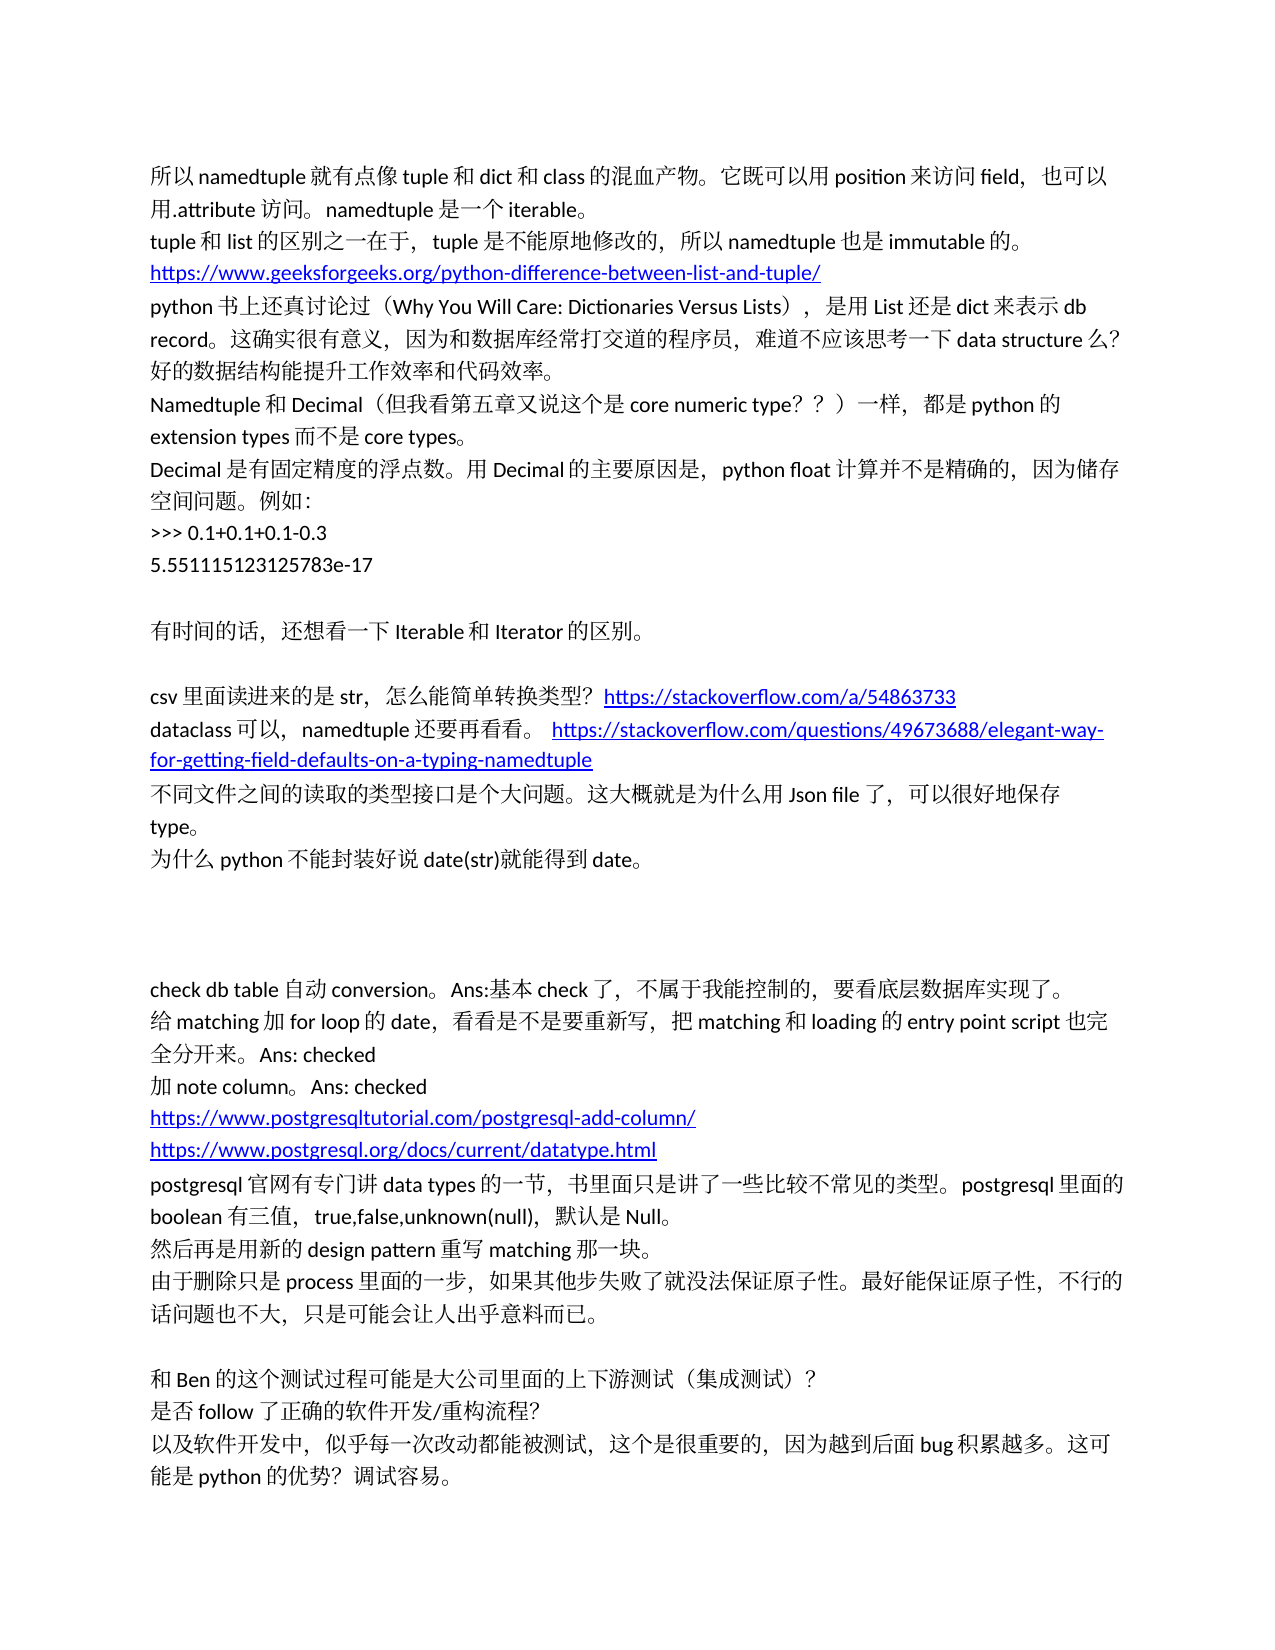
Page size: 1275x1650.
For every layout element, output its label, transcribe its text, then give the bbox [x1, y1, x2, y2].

text Decimal是有固定精度的浮点数。用Decimal的主要原因是，python float计算并不是精确的，因为储存空间问题。例如： [150, 451, 1125, 516]
text postgresql官网有专门讲data types的一节，书里面只是讲了一些比较不常见的类型。postgresql里面的boolean有三值，true,false,unknown(null)，默认是Null。 [150, 1166, 1125, 1231]
text 给matching加for loop的date，看看是不是要重新写，把matching和loading的entry point script也完全分开来。Ans: checked [150, 1004, 1125, 1069]
text 加note column。Ans: checked [150, 1069, 1125, 1101]
text 有时间的话，还想看一下Iterable和Iterator的区别。 [150, 614, 1125, 646]
text dataclass可以，namedtuple还要再看看。 https://stackoverflow.com/questions/49673688/elegant-way-for-getting-field-defaults-on-a-typing-namedtuple [150, 711, 1125, 776]
text 是否follow了正确的软件开发/重构流程？ [150, 1394, 1125, 1426]
text 不同文件之间的读取的类型接口是个大问题。这大概就是为什么用Json file了，可以很好地保存type。 [150, 776, 1125, 841]
text 为什么python不能封装好说date(str)就能得到date。 [150, 841, 1125, 874]
text https://www.geeksforgeeks.org/python-difference-between-list-and-tuple/ [150, 256, 1125, 289]
text check db table自动conversion。Ans:基本check了，不属于我能控制的，要看底层数据库实现了。 [150, 971, 1125, 1004]
text https://www.postgresql.org/docs/current/datatype.html [150, 1134, 1125, 1166]
text 由于删除只是process里面的一步，如果其他步失败了就没法保证原子性。最好能保证原子性，不行的话问题也不大，只是可能会让人出乎意料而已。 [150, 1264, 1125, 1329]
text csv里面读进来的是str，怎么能简单转换类型？https://stackoverflow.com/a/54863733 [150, 679, 1125, 711]
text 以及软件开发中，似乎每一次改动都能被测试，这个是很重要的，因为越到后面bug积累越多。这可能是python的优势？调试容易。 [150, 1426, 1125, 1491]
text https://www.postgresqltutorial.com/postgresql-add-column/ [150, 1101, 1125, 1134]
text 和Ben的这个测试过程可能是大公司里面的上下游测试（集成测试）？ [150, 1361, 1125, 1394]
text 5.551115123125783e-17 [150, 549, 1125, 581]
text 所以namedtuple就有点像tuple和dict和class的混血产物。它既可以用position来访问field，也可以用.attribute访问。namedtuple是一个iterable。 [150, 159, 1125, 224]
text tuple和list的区别之一在于，tuple是不能原地修改的，所以namedtuple也是immutable的。 [150, 224, 1125, 256]
text Namedtuple和Decimal（但我看第五章又说这个是core numeric type？？）一样，都是python的extension types而不是core types。 [150, 386, 1125, 451]
text python书上还真讨论过（Why You Will Care: Dictionaries Versus Lists），是用List还是dict来表示db record。这确实很有意义，因为和数据库经常打交道的程序员，难道不应该思考一下data structure么？好的数据结构能提升工作效率和代码效率。 [150, 289, 1125, 386]
text >>> 0.1+0.1+0.1-0.3 [150, 516, 1125, 549]
text 然后再是用新的design pattern重写matching那一块。 [150, 1231, 1125, 1264]
